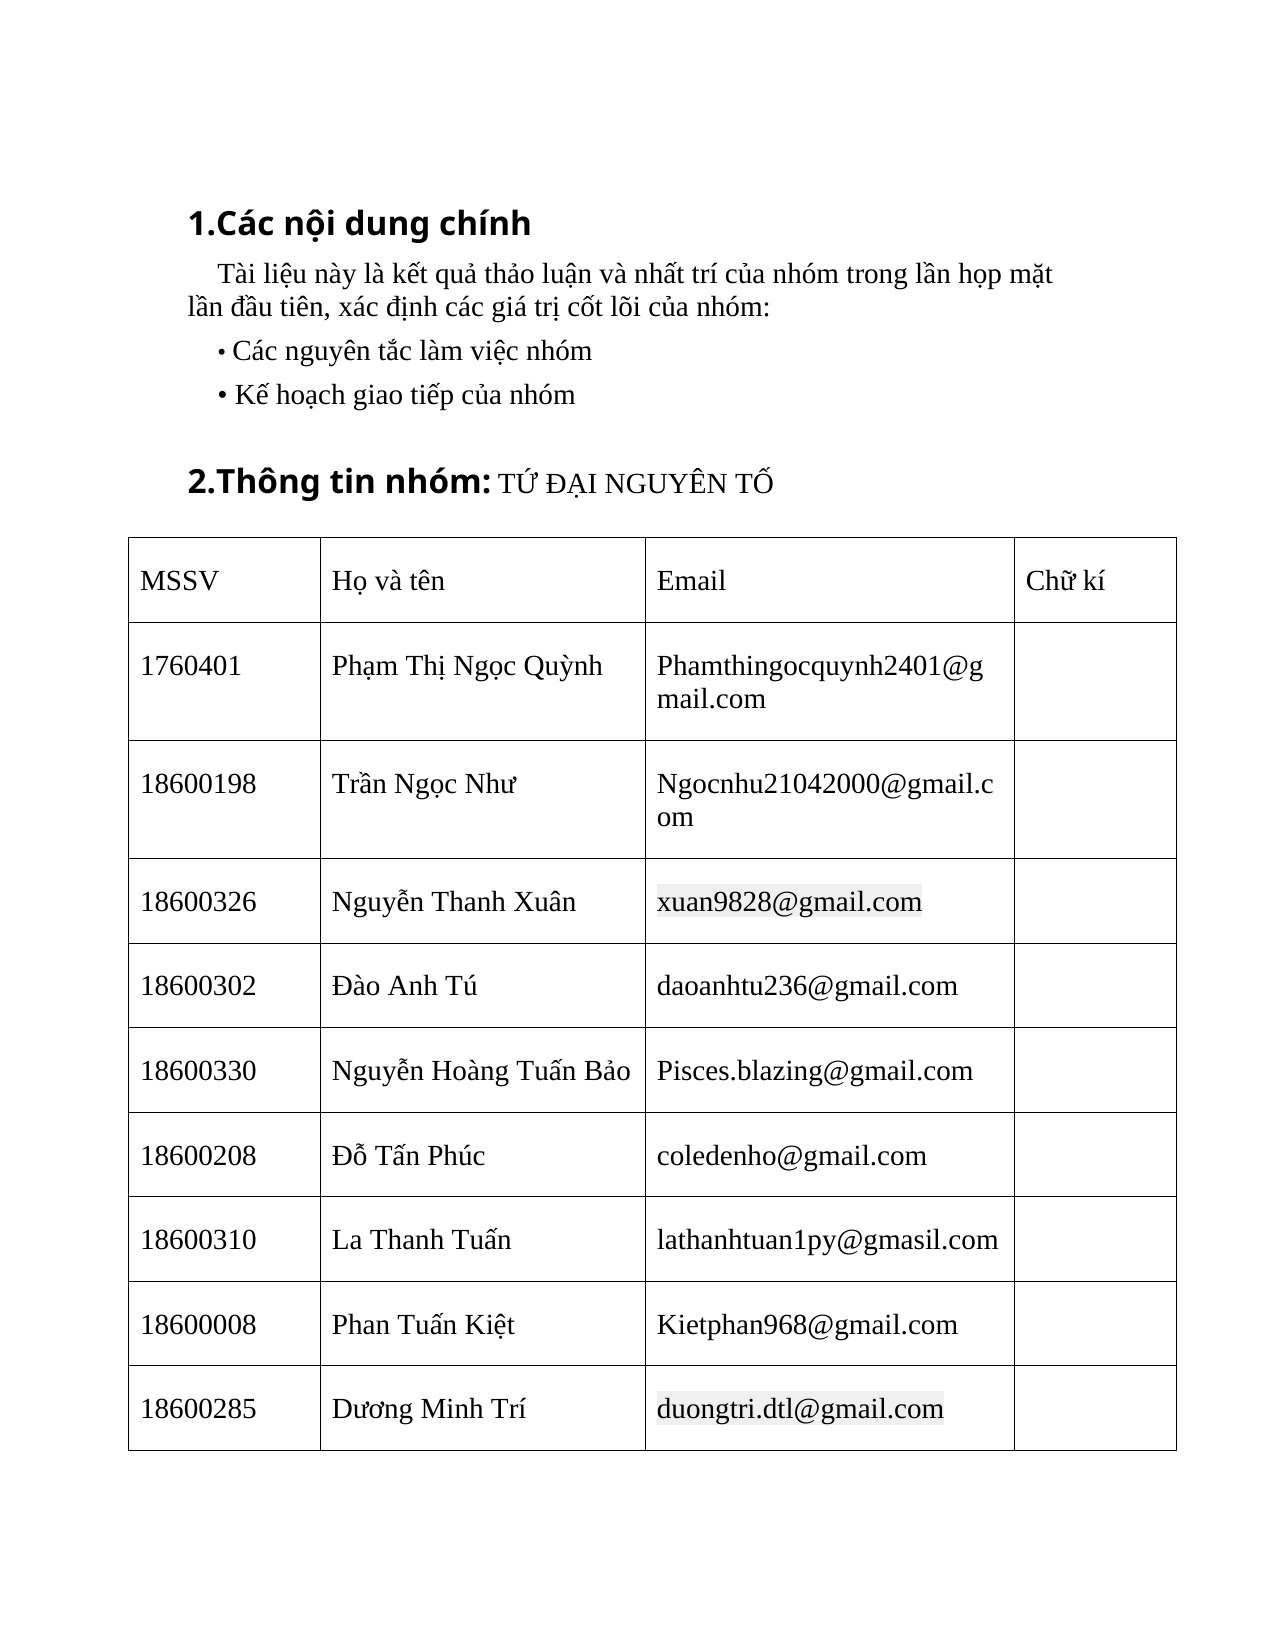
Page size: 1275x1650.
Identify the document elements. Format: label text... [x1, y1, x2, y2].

table_cell xuan9828@gmail.com [646, 859, 1014, 942]
table_cell [1015, 1366, 1176, 1450]
table_cell [1015, 1028, 1176, 1112]
text Tài liệu này là kết quả thảo luận và nhất trí của nhóm trong lần họp mặt lần đầu tiên, xác định các giá trị cốt lõi của nhóm: [187, 256, 1087, 323]
table_cell 1760401 [129, 623, 320, 740]
table_cell 18600326 [129, 859, 320, 942]
table_cell Ngocnhu21042000@gmail.com [646, 741, 1014, 858]
table_header MSSV [129, 538, 320, 622]
table_cell Nguyễn Hoàng Tuấn Bảo [321, 1028, 645, 1112]
table_cell Đỗ Tấn Phúc [321, 1113, 645, 1196]
table_cell coledenho@gmail.com [646, 1113, 1014, 1196]
table_cell 18600208 [129, 1113, 320, 1196]
table_cell [1015, 1197, 1176, 1281]
table_header Email [646, 538, 1014, 622]
table_cell [1015, 741, 1176, 858]
table_cell Trần Ngọc Như [321, 741, 645, 858]
text • Các nguyên tắc làm việc nhóm [187, 333, 1087, 367]
table_cell 18600008 [129, 1282, 320, 1365]
text 1.Các nội dung chính [187, 200, 1087, 245]
table_cell [1015, 859, 1176, 942]
table_cell [1015, 1113, 1176, 1196]
table_cell [1015, 623, 1176, 740]
table_cell Đào Anh Tú [321, 944, 645, 1027]
table_cell Phan Tuấn Kiệt [321, 1282, 645, 1365]
table_cell Dương Minh Trí [321, 1366, 645, 1450]
table_cell 18600302 [129, 944, 320, 1027]
table_cell Phạm Thị Ngọc Quỳnh [321, 623, 645, 740]
table_cell 18600285 [129, 1366, 320, 1450]
table_cell Nguyễn Thanh Xuân [321, 859, 645, 942]
table_cell 18600330 [129, 1028, 320, 1112]
table_cell Kietphan968@gmail.com [646, 1282, 1014, 1365]
table_cell [1015, 1282, 1176, 1365]
text 2.Thông tin nhóm: TỨ ĐẠI NGUYÊN TỐ [187, 458, 1087, 503]
text • Kế hoạch giao tiếp của nhóm [187, 377, 1087, 411]
table_cell 18600310 [129, 1197, 320, 1281]
table_cell Pisces.blazing@gmail.com [646, 1028, 1014, 1112]
table_cell Phamthingocquynh2401@gmail.com [646, 623, 1014, 740]
table_cell [1015, 944, 1176, 1027]
table_cell lathanhtuan1py@gmasil.com [646, 1197, 1014, 1281]
table_cell duongtri.dtl@gmail.com [646, 1366, 1014, 1450]
table_cell 18600198 [129, 741, 320, 858]
table_cell La Thanh Tuấn [321, 1197, 645, 1281]
table_cell daoanhtu236@gmail.com [646, 944, 1014, 1027]
table_header Chữ kí [1015, 538, 1176, 622]
table_header Họ và tên [321, 538, 645, 622]
